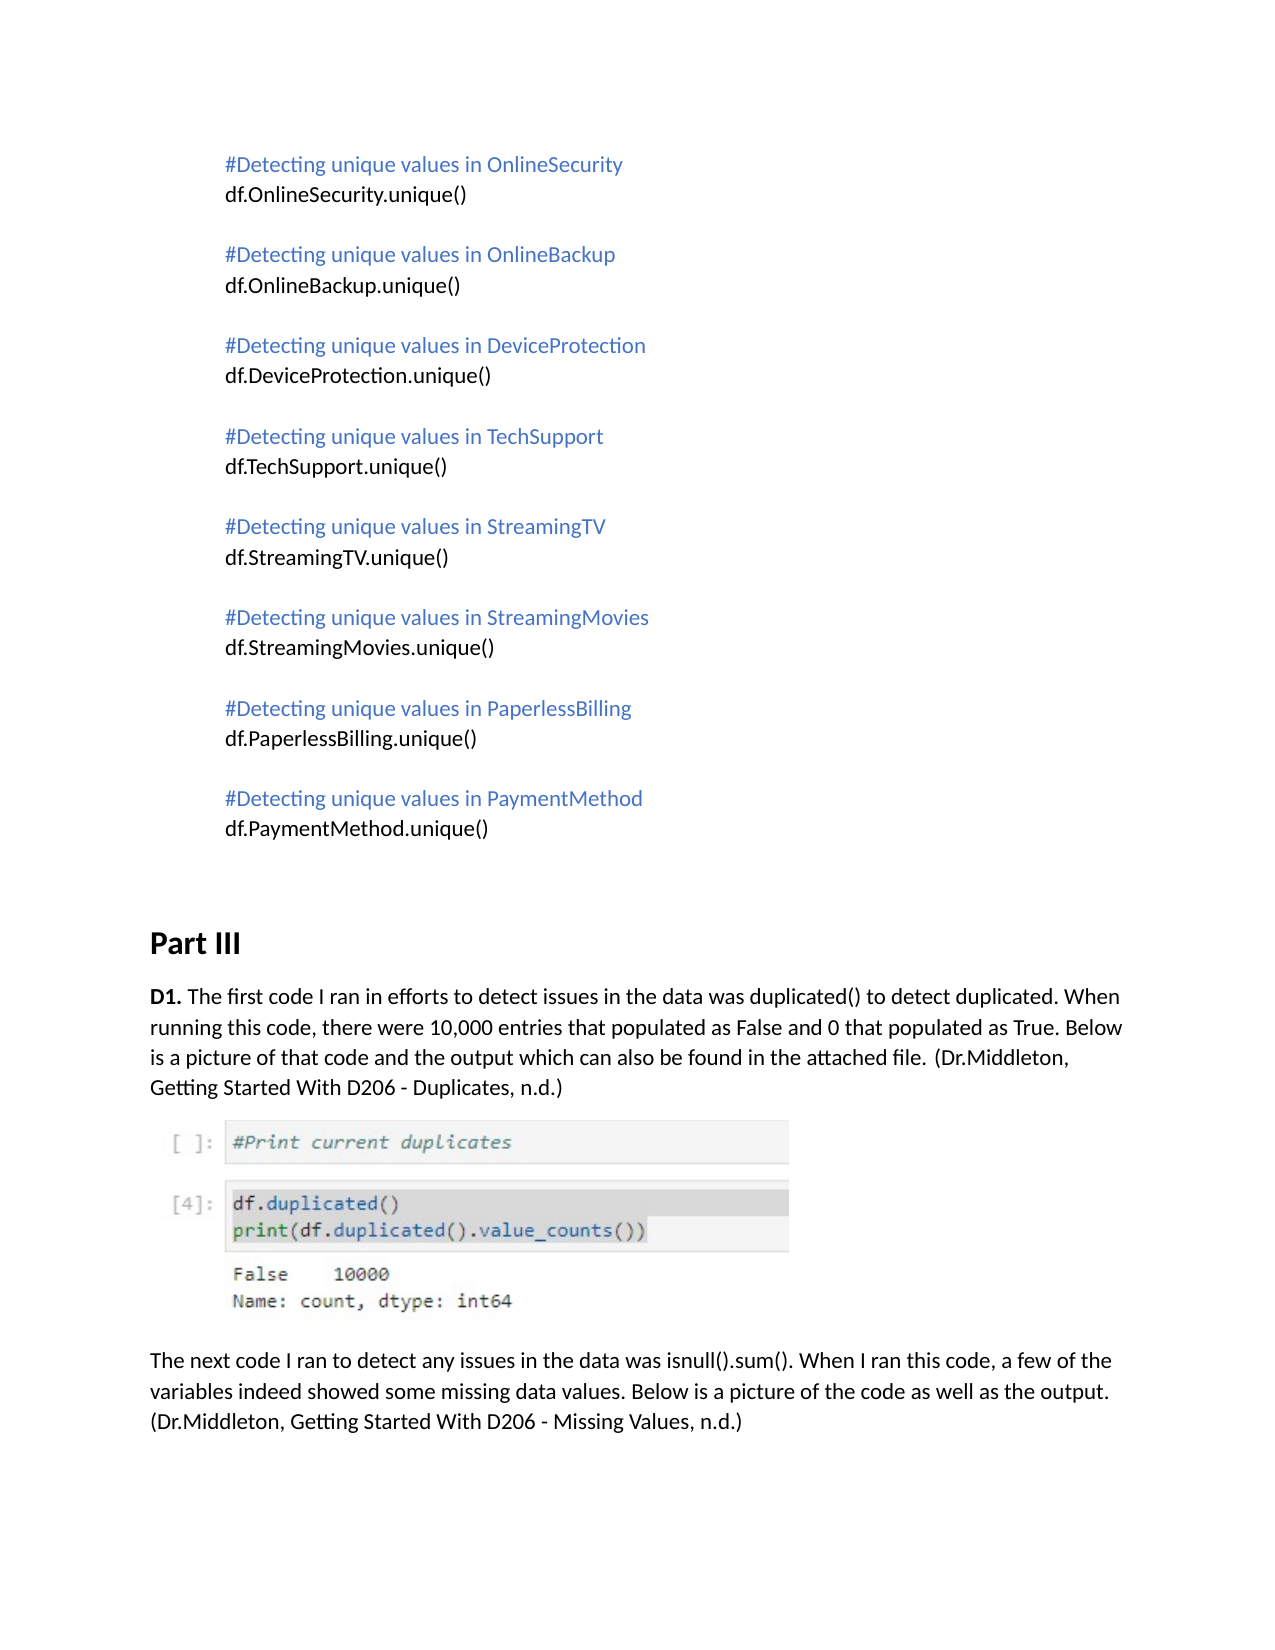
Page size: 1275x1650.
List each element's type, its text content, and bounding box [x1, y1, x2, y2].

list #Detecting unique values in PaperlessBilling [225, 694, 1125, 722]
list df.PaymentMethod.unique() [225, 814, 1125, 843]
list #Detecting unique values in StreamingTV [225, 512, 1125, 541]
list df.OnlineBackup.unique() [225, 271, 1125, 299]
list df.TechSupport.unique() [225, 452, 1125, 480]
list df.PaperlessBilling.unique() [225, 724, 1125, 752]
list df.DeviceProtection.unique() [225, 361, 1125, 389]
picture [150, 1120, 789, 1328]
list df.OnlineSecurity.unique() [225, 180, 1125, 208]
list #Detecting unique values in StreamingMovies [225, 603, 1125, 631]
list df.StreamingTV.unique() [225, 543, 1125, 571]
text Part III [150, 922, 1125, 963]
text The next code I ran to detect any issues in the data was isnull().sum(). When I ran this code, a few of the variables indeed showed some missing data values. Below is a picture of the code as well as the output. [150, 1347, 1125, 1435]
text D1. The first code I ran in efforts to detect issues in the data was duplicated() to detect duplicated. When running this code, there were 10,000 entries that populated as False and 0 that populated as True. Below is a picture of that code and the output which can also be found in the attached file. [150, 982, 1125, 1101]
list #Detecting unique values in DeviceProtection [225, 331, 1125, 359]
list #Detecting unique values in PaymentMethod [225, 784, 1125, 812]
list #Detecting unique values in TechSupport [225, 422, 1125, 450]
list #Detecting unique values in OnlineSecurity [225, 150, 1125, 178]
list df.StreamingMovies.unique() [225, 633, 1125, 661]
list #Detecting unique values in OnlineBackup [225, 241, 1125, 269]
